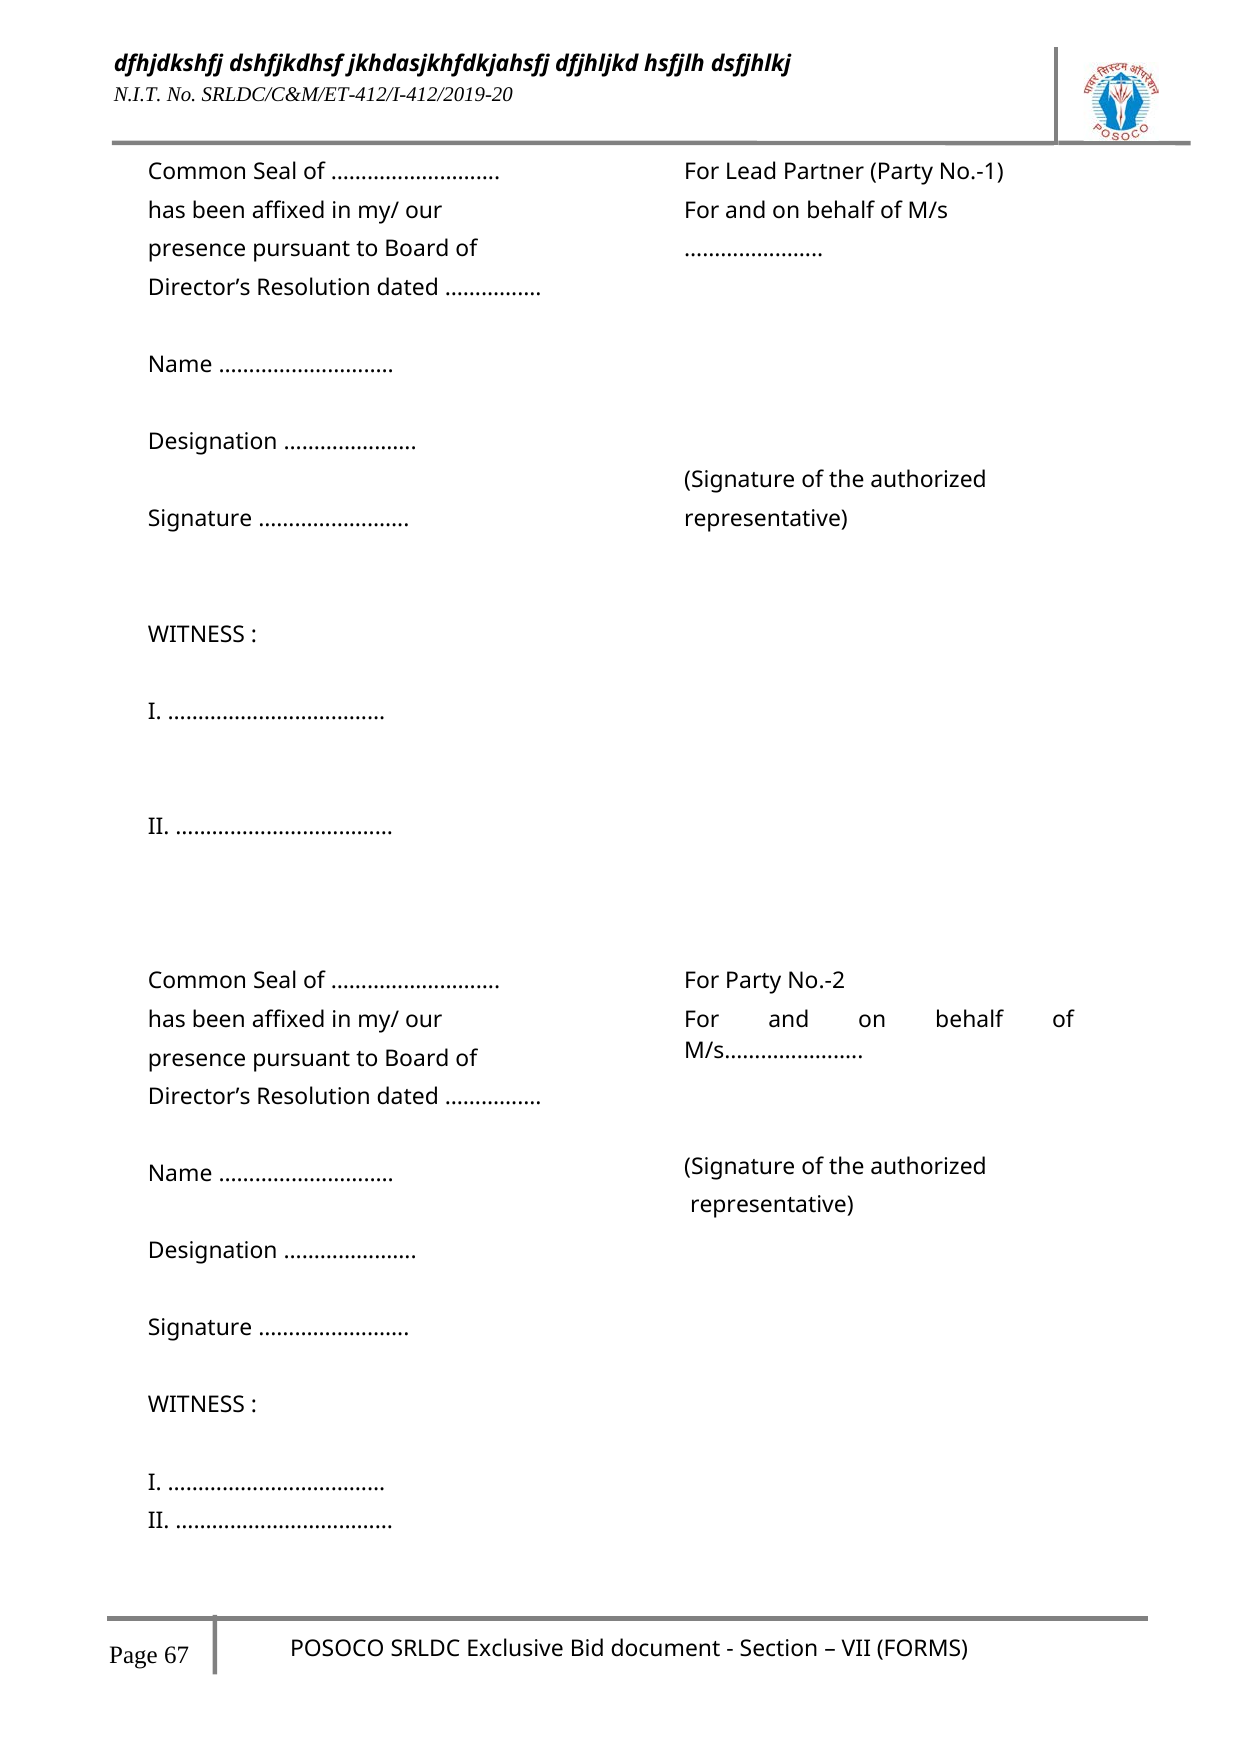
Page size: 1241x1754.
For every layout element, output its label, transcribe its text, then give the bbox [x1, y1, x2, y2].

table_header Common Seal of ………………………. has been affixed in my/ our presence pursuant to Board of Director’s Resolution dated ……………. Name ……………………….. Designation …………………. Signature ……………………. WITNESS : I. ……………………………… II. ……………………………… [136, 148, 673, 918]
table_cell For Party No.-2 For and on behalf of M/s………………….. (Signature of the authorized representative) [673, 919, 1085, 1574]
table_header For Lead Partner (Party No.-1) For and on behalf of M/s ………………….. (Signature of the authorized representative) [673, 148, 1085, 918]
picture [1083, 62, 1159, 141]
